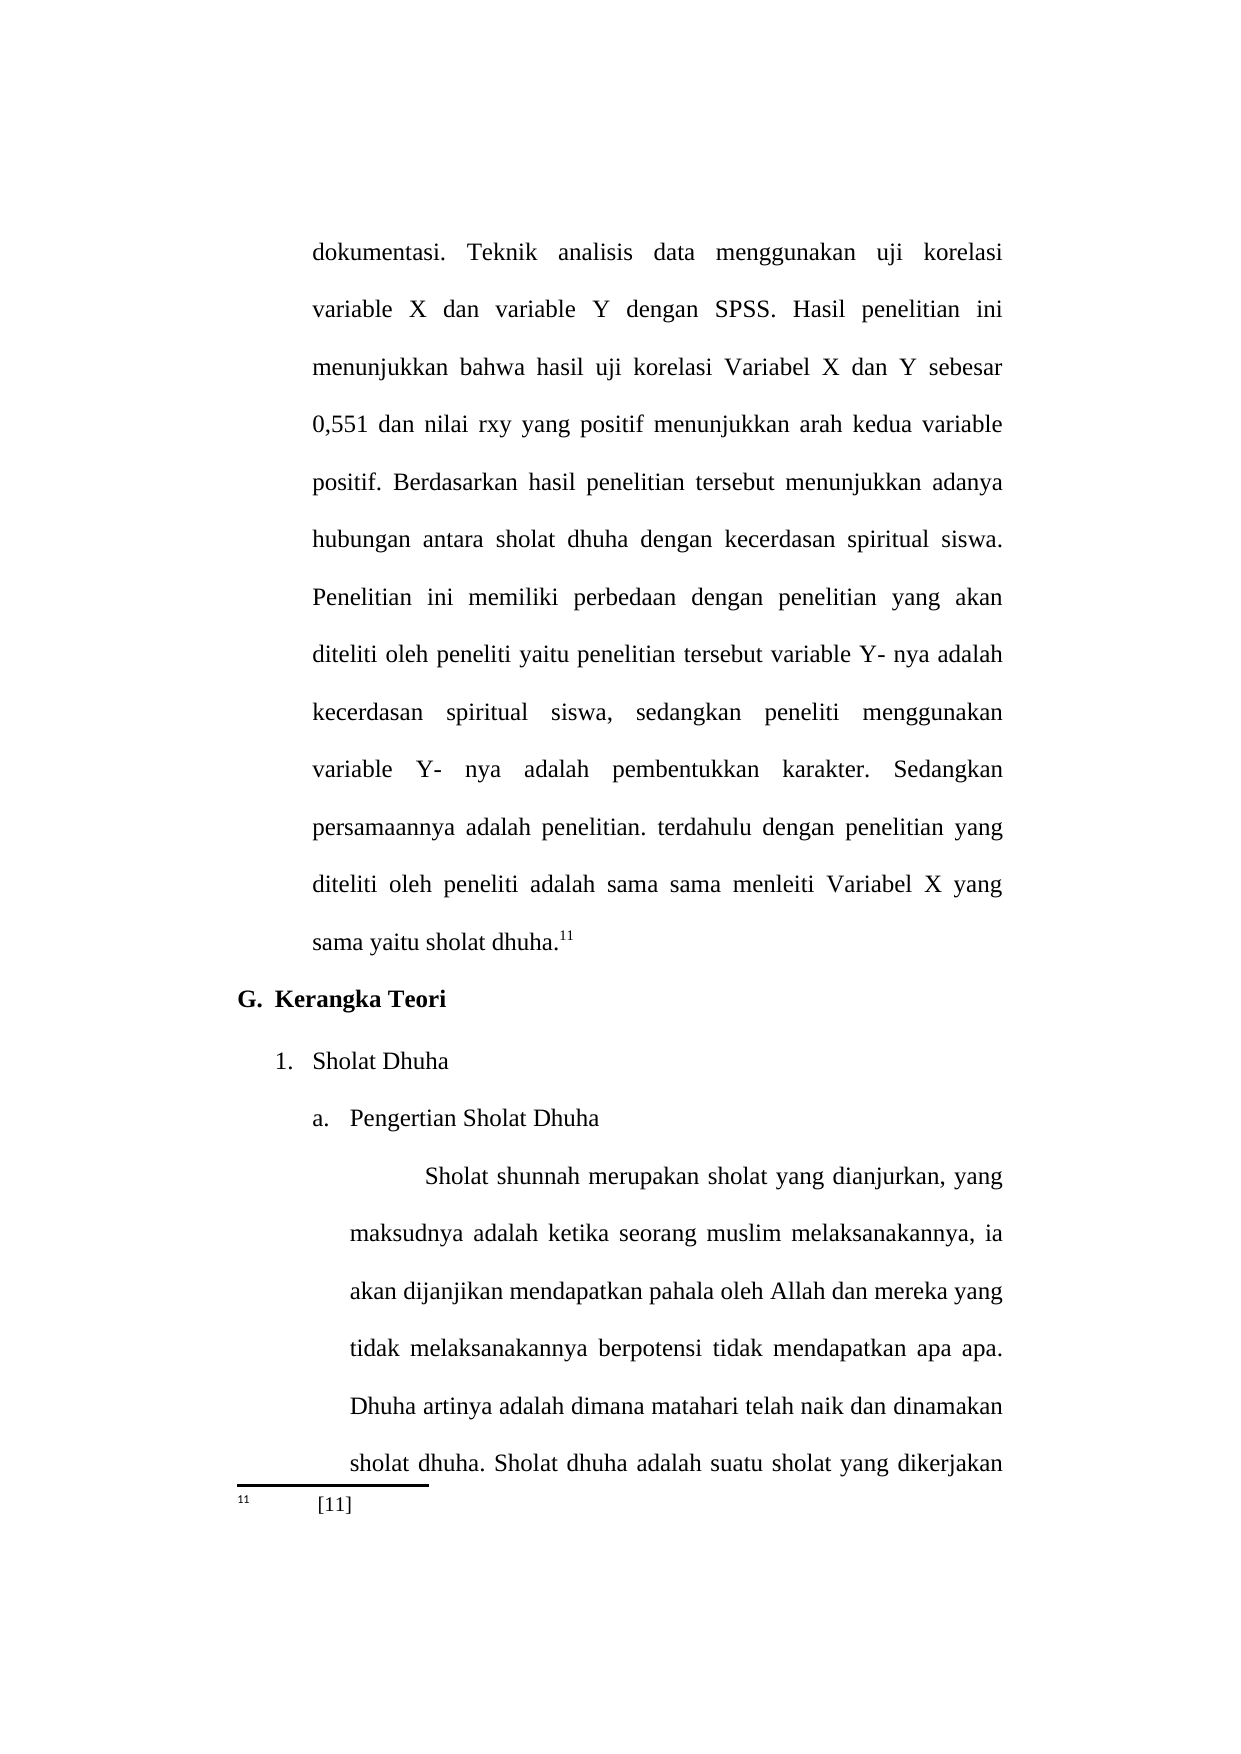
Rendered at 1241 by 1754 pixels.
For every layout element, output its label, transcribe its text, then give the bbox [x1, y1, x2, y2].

list Pengertian Sholat Dhuha [312, 1103, 1003, 1132]
list Kerangka Teori [237, 984, 1003, 1013]
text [349, 1161, 1003, 1477]
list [274, 237, 1003, 956]
list Sholat Dhuha [274, 1046, 1003, 1075]
